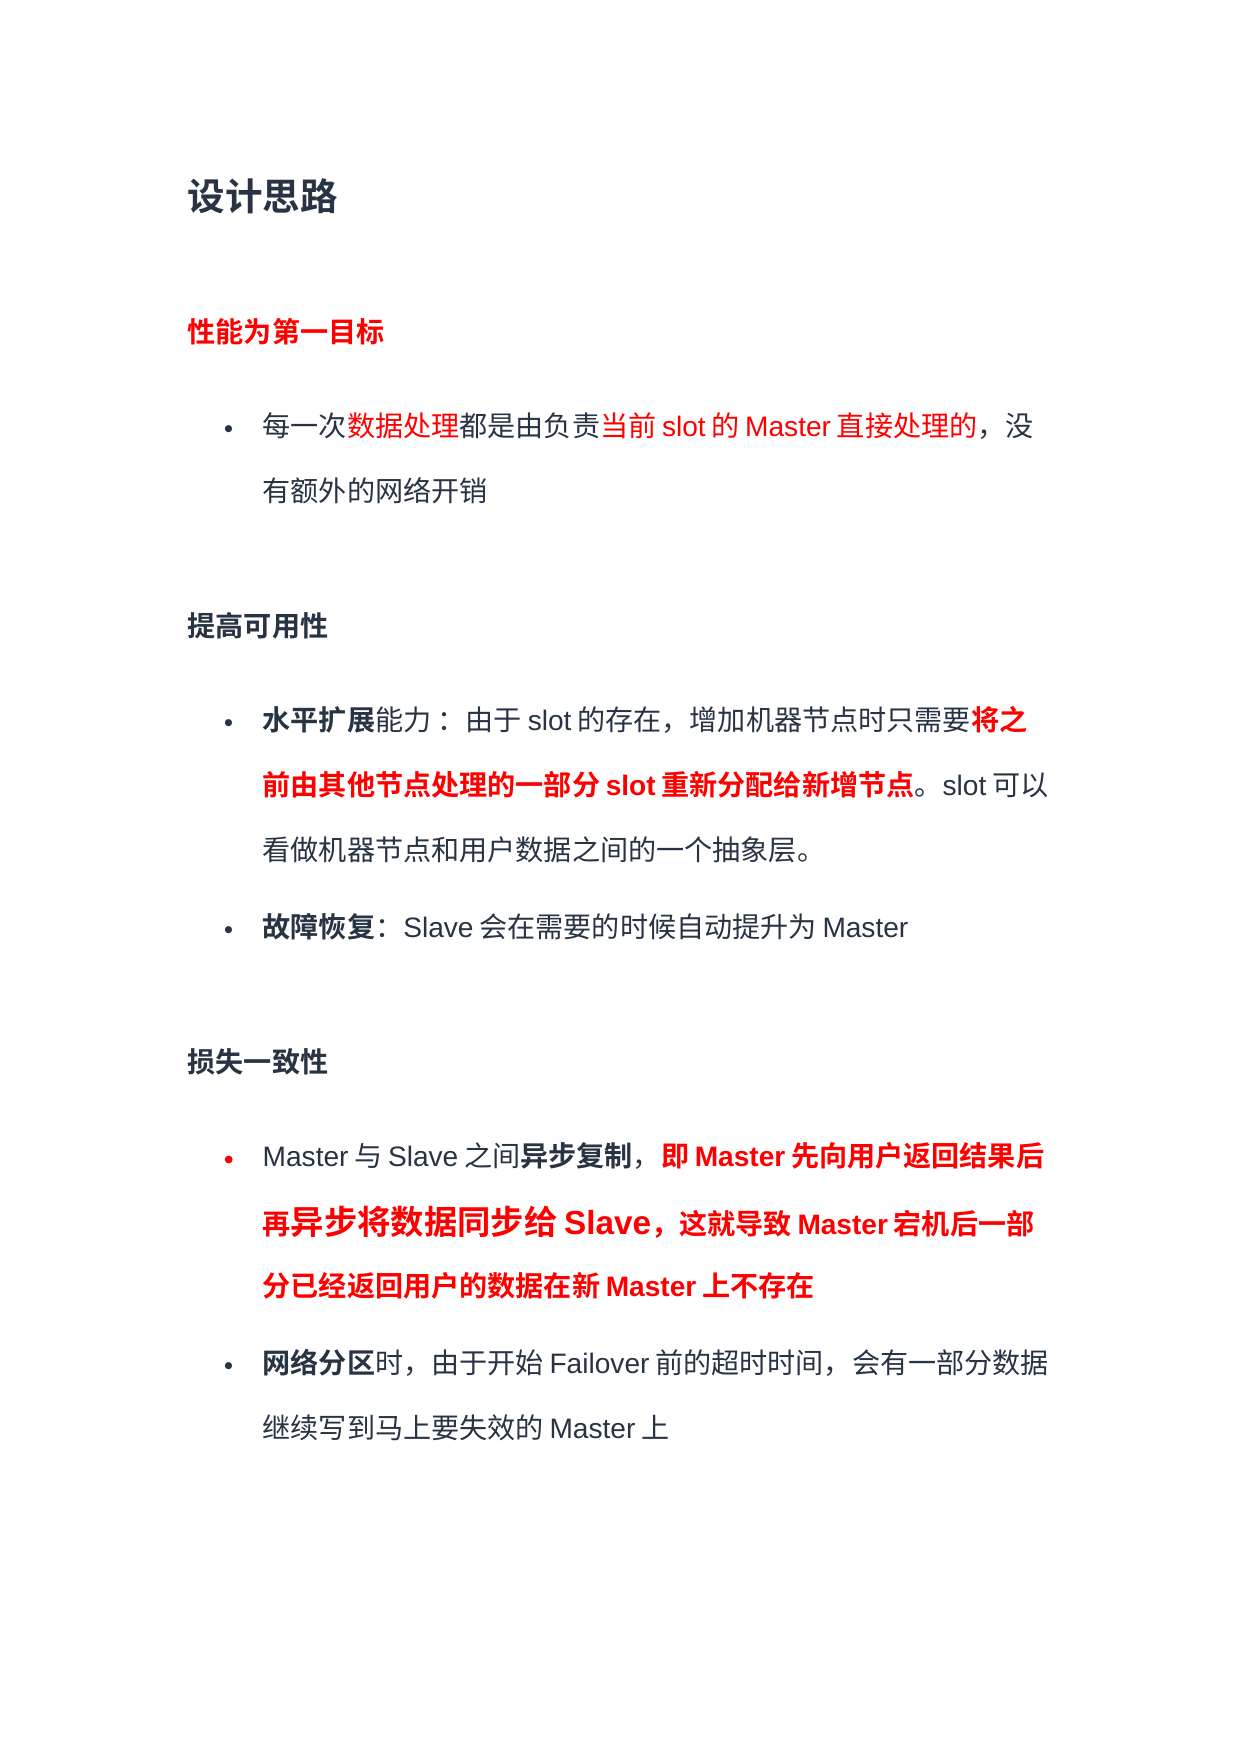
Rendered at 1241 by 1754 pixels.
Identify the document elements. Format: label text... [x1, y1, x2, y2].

list 每一次数据处理都是由负责当前slot的Master直接处理的，没有额外的网络开销 [225, 391, 1053, 521]
text 性能为第一目标 [187, 297, 1053, 362]
list Master与Slave之间异步复制，即Master先向用户返回结果后再异步将数据同步给Slave，这就导致Master宕机后一部分已经返回用户的数据在新Master上不存在 [225, 1122, 1053, 1317]
list 网络分区时，由于开始Failover前的超时时间，会有一部分数据继续写到马上要失效的Master上 [225, 1329, 1053, 1459]
text 提高可用性 [187, 592, 1053, 657]
list 故障恢复：Slave会在需要的时候自动提升为Master [225, 893, 1053, 958]
text 设计思路 [187, 162, 1053, 227]
list 水平扩展能力 ：由于slot的存在，增加机器节点时只需要将之前由其他节点处理的一部分slot重新分配给新增节点。slot可以看做机器节点和用户数据之间的一个抽象层。 [225, 686, 1053, 881]
text 损失一致性 [187, 1028, 1053, 1093]
